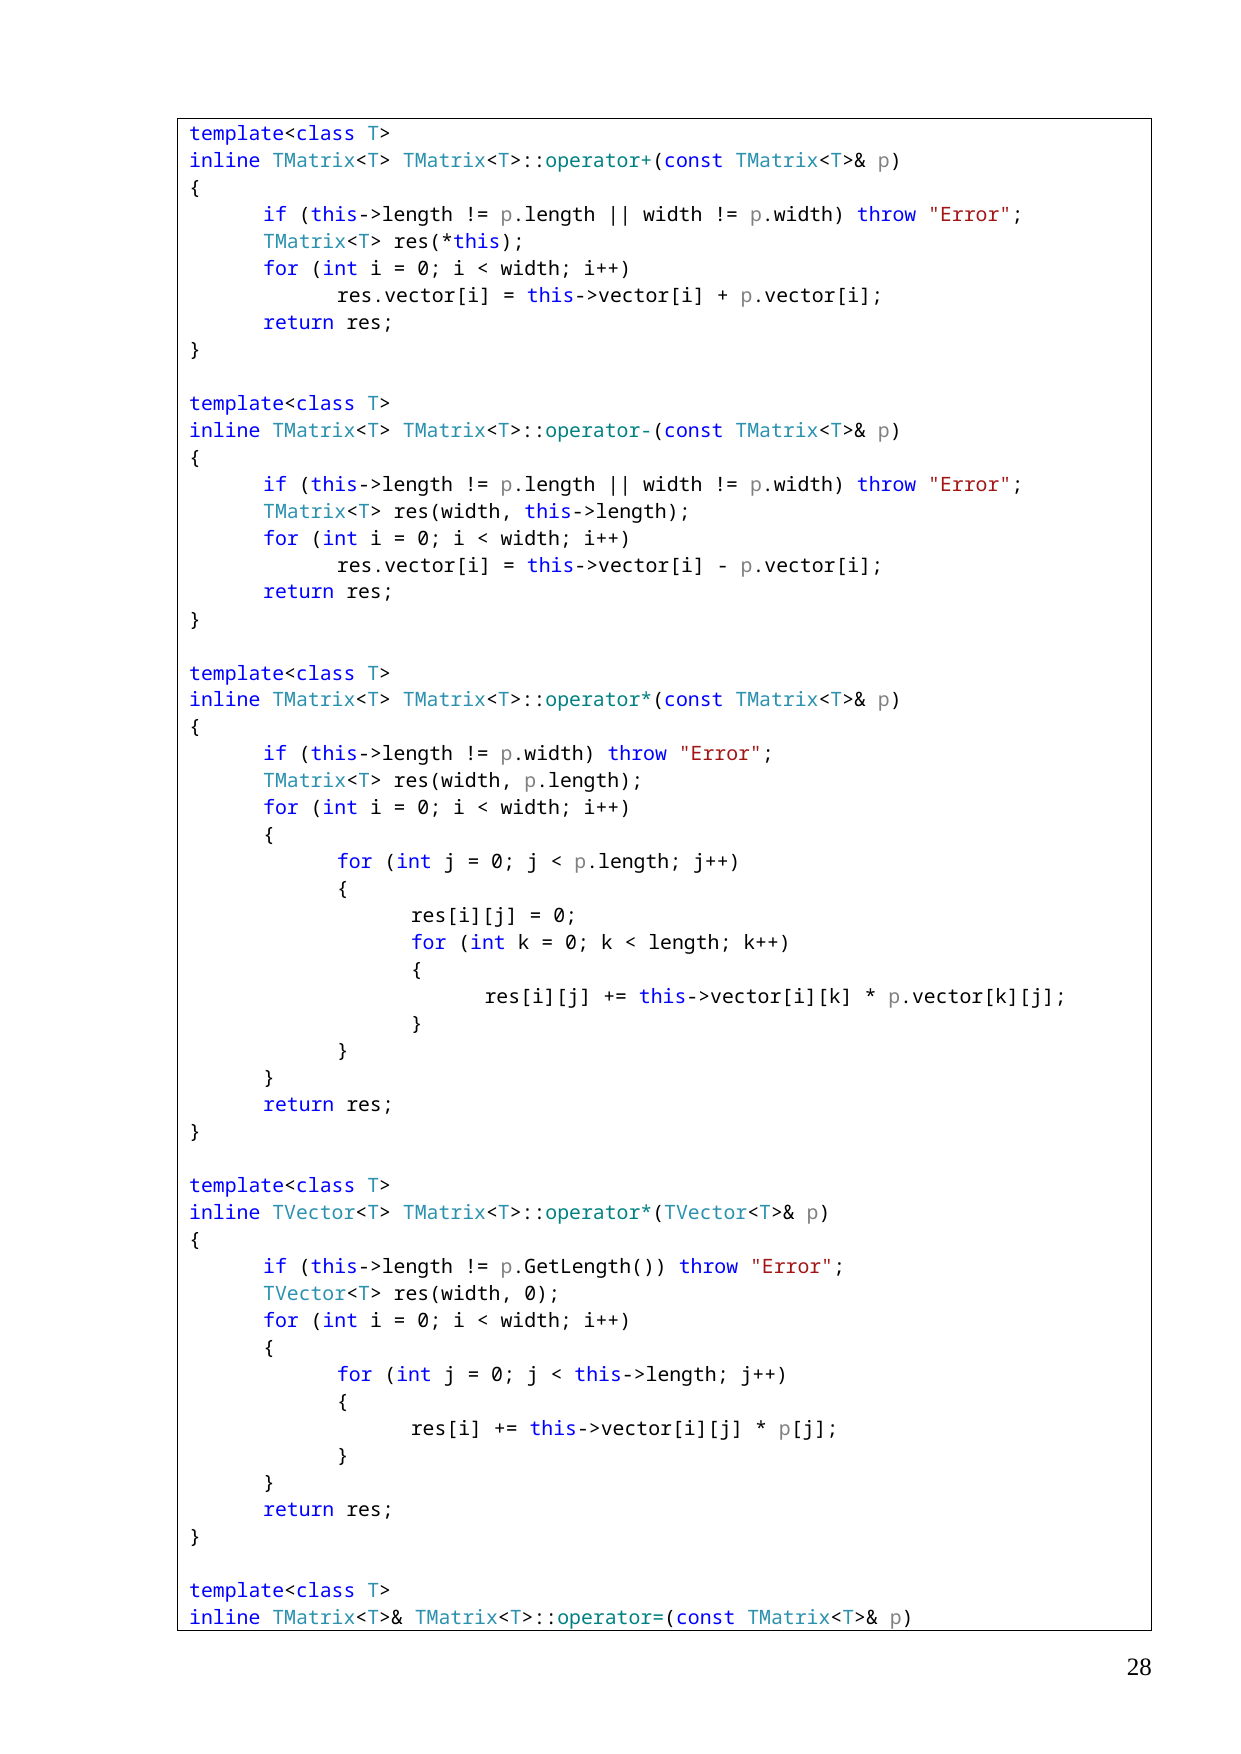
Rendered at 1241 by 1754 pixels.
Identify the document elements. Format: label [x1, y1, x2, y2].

table_header [178, 119, 1151, 1630]
